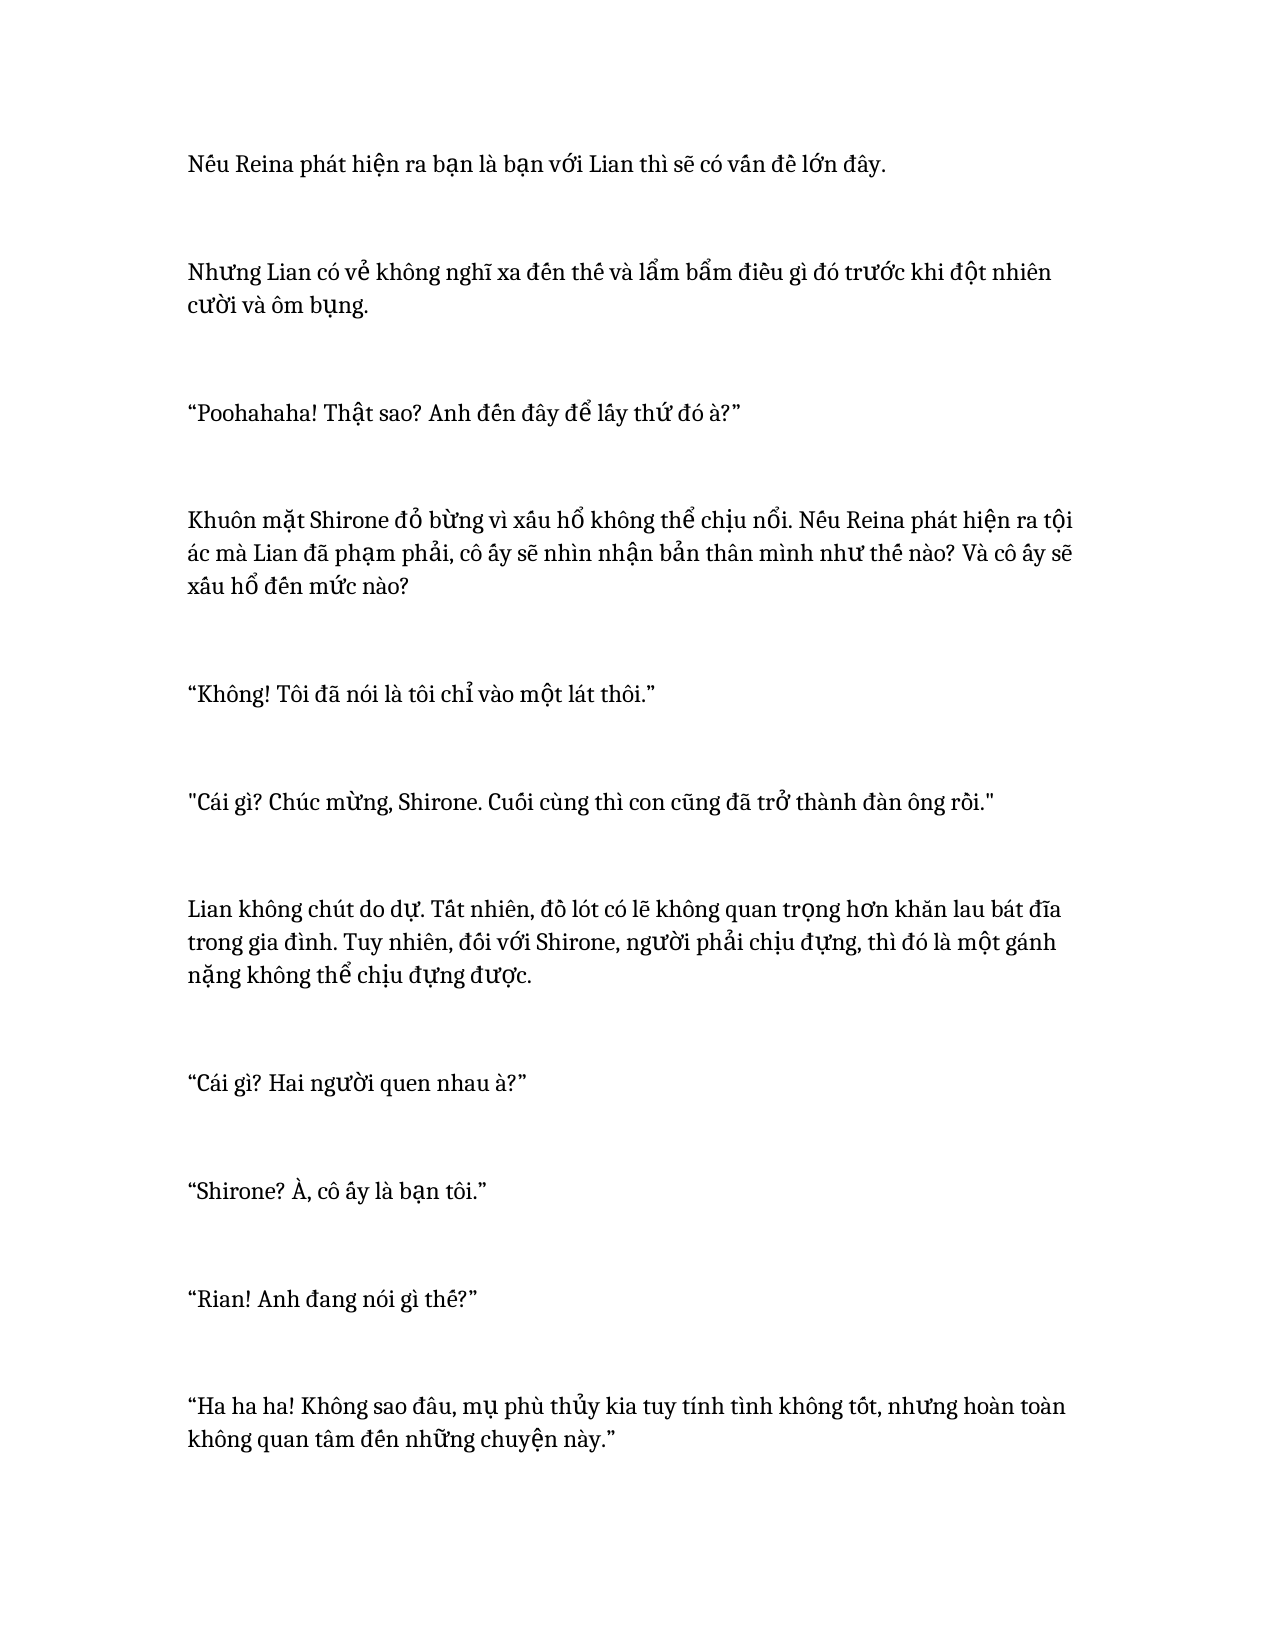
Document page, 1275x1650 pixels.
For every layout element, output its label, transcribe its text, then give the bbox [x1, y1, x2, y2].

text “Cái gì? Hai người quen nhau à?” [187, 1069, 1087, 1098]
text “Shirone? À, cô ấy là bạn tôi.” [187, 1177, 1087, 1206]
text Lian không chút do dự. Tất nhiên, đồ lót có lẽ không quan trọng hơn khăn lau bát đĩa trong gia đình. Tuy nhiên, đối với Shirone, người phải chịu đựng, thì đó là một gánh nặng không thể chịu đựng được. [187, 895, 1087, 990]
text Khuôn mặt Shirone đỏ bừng vì xấu hổ không thể chịu nổi. Nếu Reina phát hiện ra tội ác mà Lian đã phạm phải, cô ấy sẽ nhìn nhận bản thân mình như thế nào? Và cô ấy sẽ xấu hổ đến mức nào? [187, 506, 1087, 601]
text “Ha ha ha! Không sao đâu, mụ phù thủy kia tuy tính tình không tốt, nhưng hoàn toàn không quan tâm đến những chuyện này.” [187, 1392, 1087, 1454]
text "Cái gì? Chúc mừng, Shirone. Cuối cùng thì con cũng đã trở thành đàn ông rồi." [187, 788, 1087, 816]
text “Không! Tôi đã nói là tôi chỉ vào một lát thôi.” [187, 680, 1087, 709]
text “Rian! Anh đang nói gì thế?” [187, 1284, 1087, 1313]
text Nếu Reina phát hiện ra bạn là bạn với Lian thì sẽ có vấn đề lớn đây. [187, 150, 1087, 179]
text “Poohahaha! Thật sao? Anh đến đây để lấy thứ đó à?” [187, 398, 1087, 427]
text Nhưng Lian có vẻ không nghĩ xa đến thế và lẩm bẩm điều gì đó trước khi đột nhiên cười và ôm bụng. [187, 258, 1087, 319]
